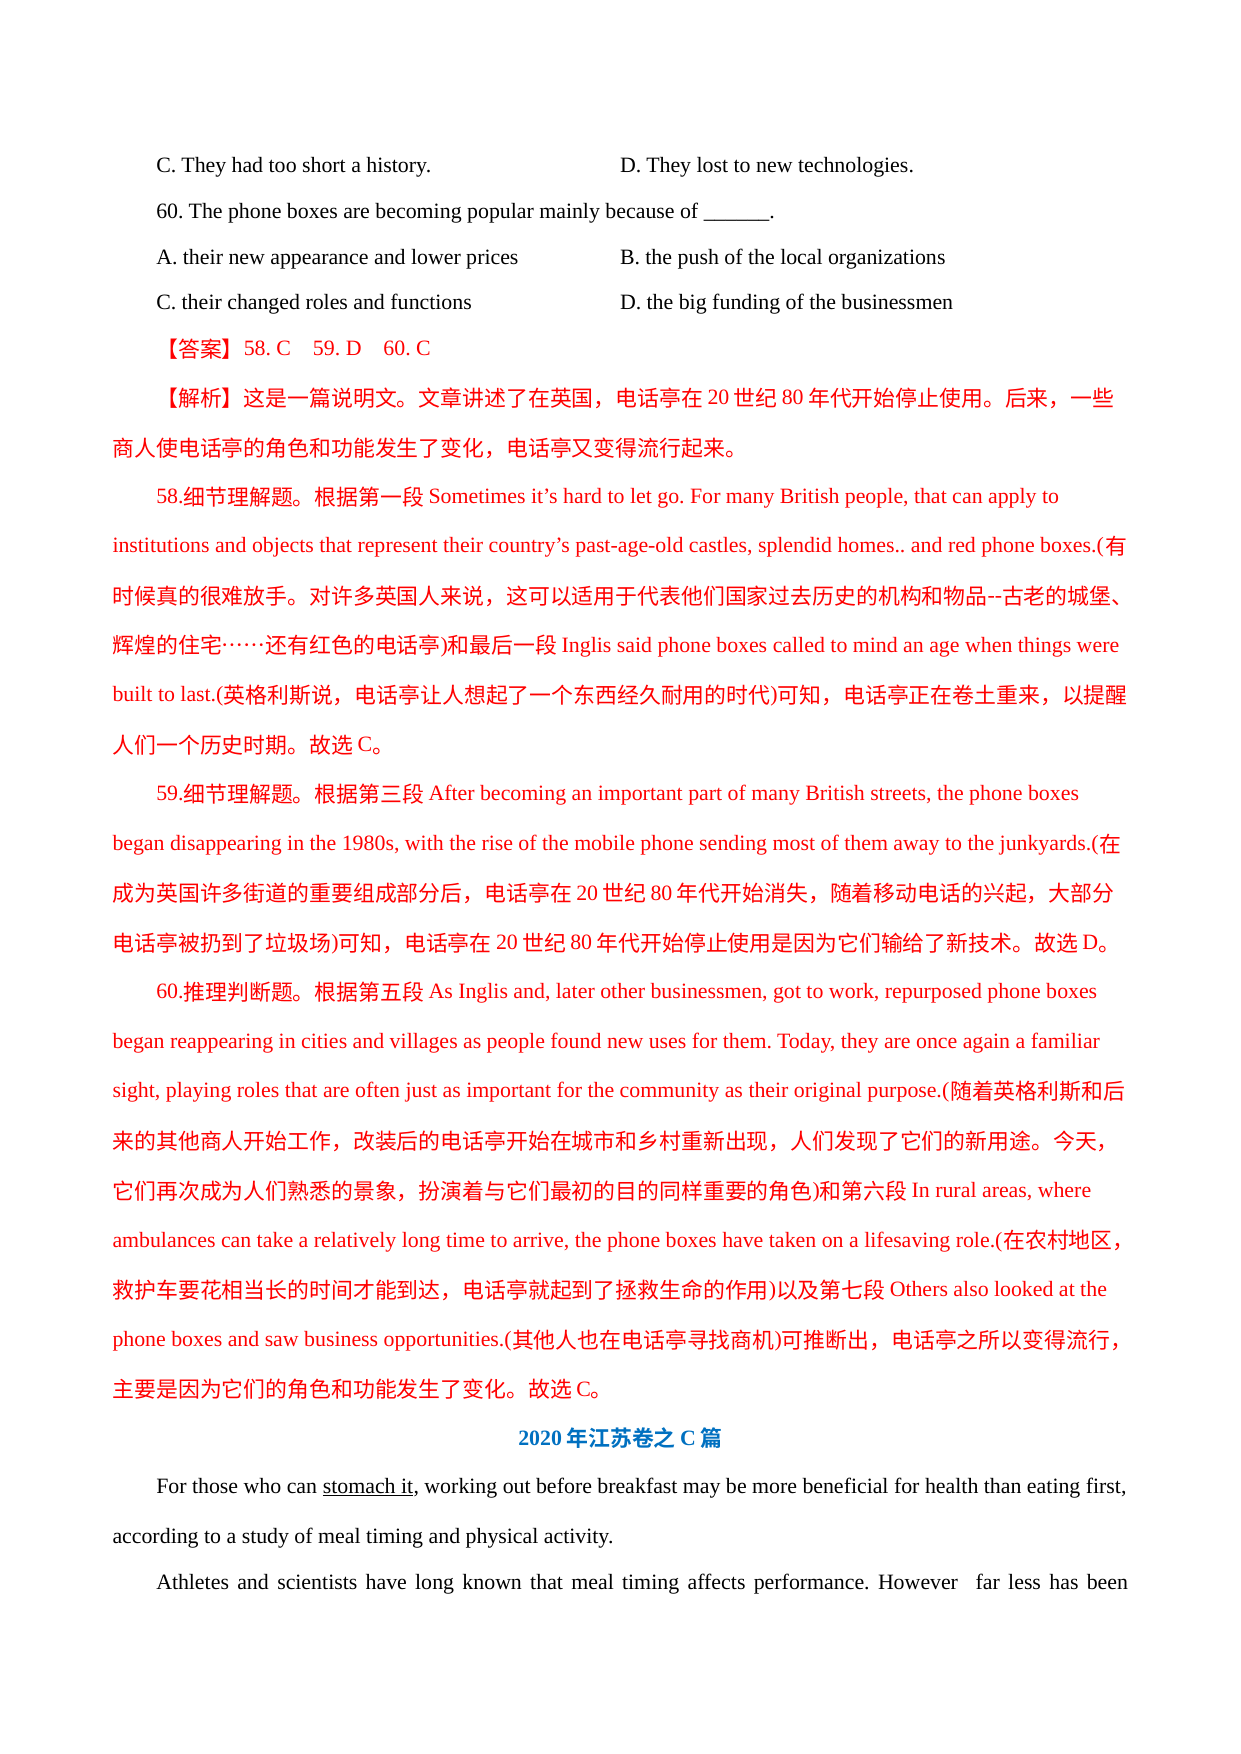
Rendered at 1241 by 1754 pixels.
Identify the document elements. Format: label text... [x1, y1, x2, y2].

text A. their new appearance and lower prices B. the push of the local organizations [112, 240, 1128, 273]
text 2020年江苏卷之C篇 [112, 1421, 1128, 1454]
text 60.推理判断题。根据第五段As Inglis and, later other businessmen, got to work, repurposed phone boxes began reappearing in cities and villages as people found new uses for them. Today, they are once again a familiar sight, playing roles that are often just as important for the community as their original purpose.(随着英格利斯和后来的其他商人开始工作，改装后的电话亭开始在城市和乡村重新出现，人们发现了它们的新用途。今天，它们再次成为人们熟悉的景象，扮演着与它们最初的目的同样重要的角色)和第六段In rural areas, where ambulances can take a relatively long time to arrive, the phone boxes have taken on a lifesaving role.(在农村地区，救护车要花相当长的时间才能到达，电话亭就起到了拯救生命的作用)以及第七段Others also looked at the phone boxes and saw business opportunities.(其他人也在电话亭寻找商机)可推断出，电话亭之所以变得流行，主要是因为它们的角色和功能发生了变化。故选C。 [112, 974, 1128, 1405]
text C. They had too short a history. D. They lost to new technologies. [112, 148, 1128, 181]
text 60. The phone boxes are becoming popular mainly because of ______. [112, 194, 1128, 227]
text 58.细节理解题。根据第一段Sometimes it’s hard to let go. For many British people, that can apply to institutions and objects that represent their country’s past-age-old castles, splendid homes.. and red phone boxes.(有时候真的很难放手。对许多英国人来说，这可以适用于代表他们国家过去历史的机构和物品--古老的城堡、辉煌的住宅……还有红色的电话亭)和最后一段Inglis said phone boxes called to mind an age when things were built to last.(英格利斯说，电话亭让人想起了一个东西经久耐用的时代)可知，电话亭正在卷土重来，以提醒人们一个历史时期。故选C。 [112, 479, 1128, 760]
text 【答案】58. C 59. D 60. C [112, 331, 1128, 364]
text 【解析】这是一篇说明文。文章讲述了在英国，电话亭在20世纪80年代开始停止使用。后来，一些商人使电话亭的角色和功能发生了变化，电话亭又变得流行起来。 [112, 380, 1128, 463]
text C. their changed roles and functions D. the big funding of the businessmen [112, 285, 1128, 318]
text 59.细节理解题。根据第三段After becoming an important part of many British streets, the phone boxes began disappearing in the 1980s, with the rise of the mobile phone sending most of them away to the junkyards.(在成为英国许多街道的重要组成部分后，电话亭在20世纪80年代开始消失，随着移动电话的兴起，大部分电话亭被扔到了垃圾场)可知，电话亭在20世纪80年代开始停止使用是因为它们输给了新技术。故选D。 [112, 776, 1128, 958]
text For those who can stomach it, working out before breakfast may be more beneficial for health than eating first, according to a study of meal timing and physical activity. [112, 1469, 1128, 1552]
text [112, 1565, 1128, 1598]
